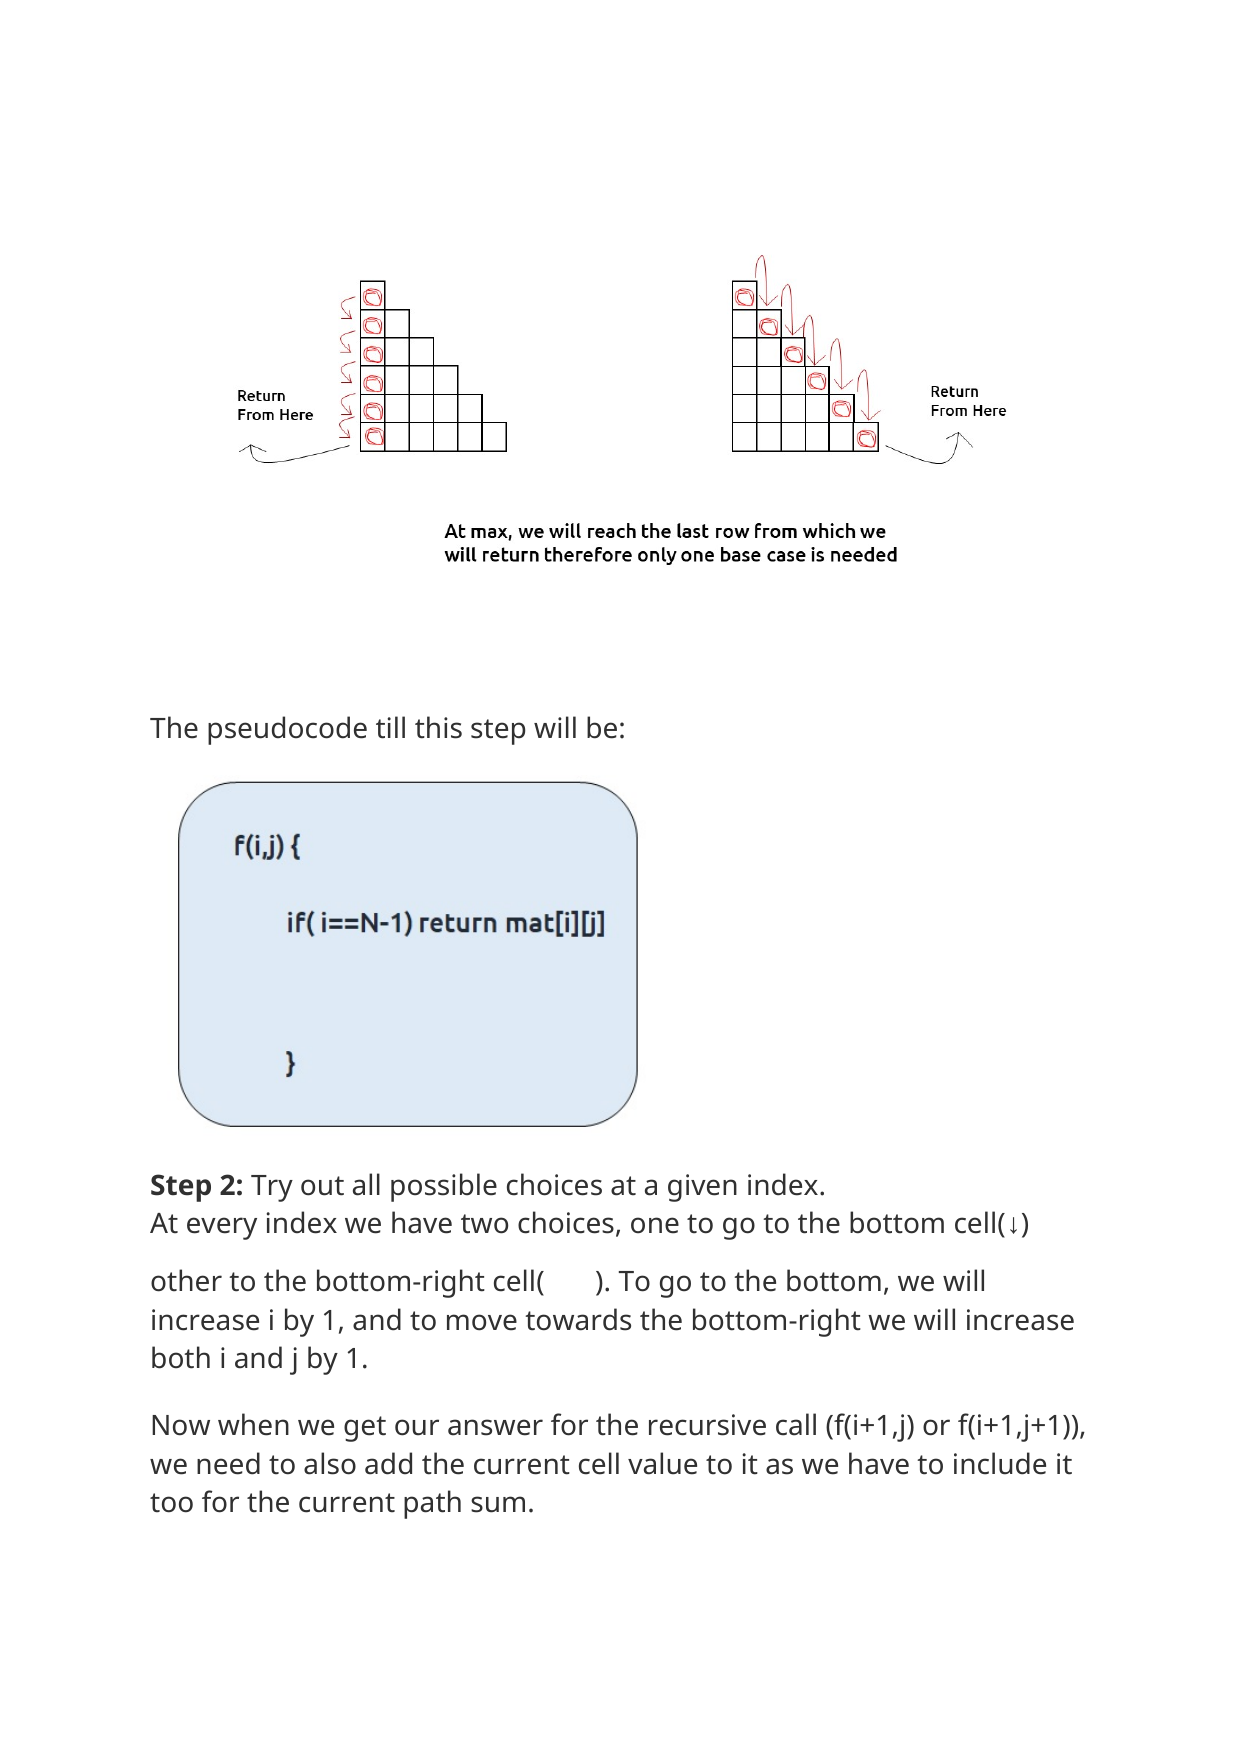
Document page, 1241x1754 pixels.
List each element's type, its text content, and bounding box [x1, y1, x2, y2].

text Now when we get our answer for the recursive call (f(i+1,j) or f(i+1,j+1)), we need to also add the current cell value to it as we have to include it too for the current path sum. [150, 1406, 1090, 1521]
text At every index we have two choices, one to go to the bottom cell(↓) other to the bottom-right cell(). To go to the bottom, we will increase i by 1, and to move towards the bottom-right we will increase both i and j by 1. [150, 1203, 1090, 1377]
picture [150, 150, 1091, 679]
text The pseudocode till this step will be: [150, 708, 1090, 747]
picture [150, 775, 667, 1136]
text Step 2: Try out all possible choices at a given index. [150, 1165, 1090, 1203]
